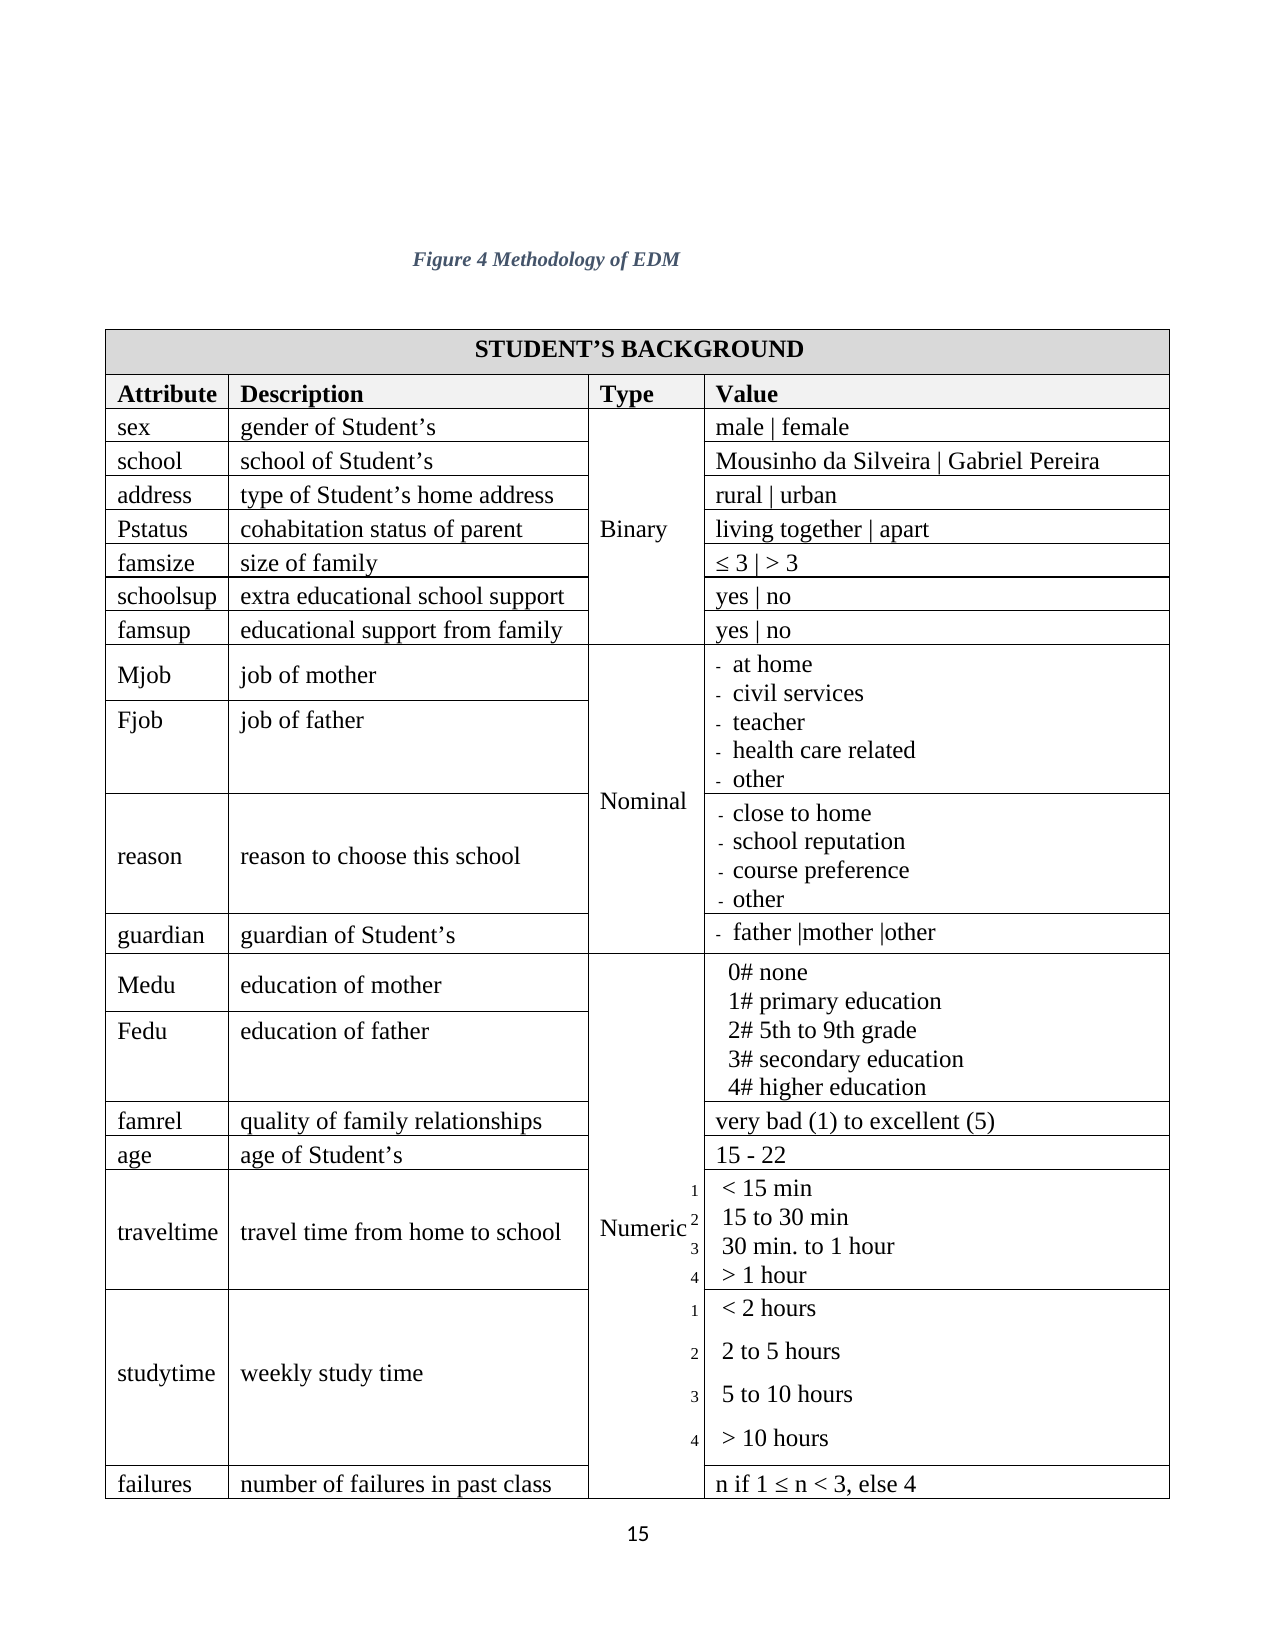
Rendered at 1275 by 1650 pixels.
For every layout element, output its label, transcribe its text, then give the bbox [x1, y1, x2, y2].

table_cell Description [229, 375, 588, 408]
table_cell Mousinho da Silveira | Gabriel Pereira [705, 442, 1169, 475]
table_cell famsize [106, 544, 228, 576]
table_cell rural | urban [705, 476, 1169, 509]
table_cell living together | apart [705, 510, 1169, 543]
table_cell school of Student’s [229, 442, 588, 475]
table_cell address [106, 476, 228, 509]
table_cell guardian [106, 914, 228, 953]
table_cell studytime [106, 1290, 228, 1464]
table_cell Fjob [106, 701, 228, 793]
table_cell Binary [589, 409, 704, 644]
table_cell 0# none 1# primary education 2# 5th to 9th grade 3# secondary education 4# higher education [705, 954, 1169, 1101]
table_cell job of father [229, 701, 588, 793]
table_cell job of mother [229, 645, 588, 700]
table_cell 15 - 22 [705, 1136, 1169, 1169]
table_cell quality of family relationships [229, 1102, 588, 1135]
table_cell Pstatus [106, 510, 228, 543]
table_cell Mjob [106, 645, 228, 700]
table_cell at home civil services teacher health care related other [705, 645, 1169, 793]
table_cell guardian of Student’s [229, 914, 588, 953]
table_cell < 2 hours 2 to 5 hours 5 to 10 hours > 10 hours [705, 1290, 1169, 1464]
table_cell extra educational school support [229, 578, 588, 610]
table_cell traveltime [106, 1170, 228, 1288]
table_cell schoolsup [106, 578, 228, 610]
table_cell Medu [106, 954, 228, 1011]
table_cell travel time from home to school [229, 1170, 588, 1288]
table_cell sex [106, 409, 228, 441]
table_cell close to home school reputation course preference other [705, 794, 1169, 913]
table_cell yes | no [705, 578, 1169, 610]
table_cell cohabitation status of parent [229, 510, 588, 543]
table_cell yes | no [705, 611, 1169, 644]
table_cell reason [106, 794, 228, 913]
table_cell weekly study time [229, 1290, 588, 1464]
table_cell Attribute [106, 375, 228, 408]
table_cell famsup [106, 611, 228, 644]
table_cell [229, 1466, 588, 1498]
table_cell father |mother |other [705, 914, 1169, 953]
table_header STUDENT’S BACKGROUND [106, 330, 1169, 374]
table_cell failures [106, 1466, 228, 1498]
table_cell Type [589, 375, 704, 408]
table_cell Value [705, 375, 1169, 408]
table_cell school [106, 442, 228, 475]
table_cell age of Student’s [229, 1136, 588, 1169]
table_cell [705, 1466, 1169, 1498]
table_cell size of family [229, 544, 588, 576]
table_cell famrel [106, 1102, 228, 1135]
table_cell gender of Student’s [229, 409, 588, 441]
table_cell age [106, 1136, 228, 1169]
table_cell reason to choose this school [229, 794, 588, 913]
table_cell male | female [705, 409, 1169, 441]
table_cell < 15 min 15 to 30 min 30 min. to 1 hour > 1 hour [705, 1170, 1169, 1288]
table_cell type of Student’s home address [229, 476, 588, 509]
table_cell Nominal [589, 645, 704, 953]
table_cell education of father [229, 1012, 588, 1101]
table_cell ≤ 3 | > 3 [705, 544, 1169, 576]
table_cell Numeric [589, 954, 704, 1498]
table_cell Fedu [106, 1012, 228, 1101]
table_cell education of mother [229, 954, 588, 1011]
table_cell educational support from family [229, 611, 588, 644]
table_cell very bad (1) to excellent (5) [705, 1102, 1169, 1135]
